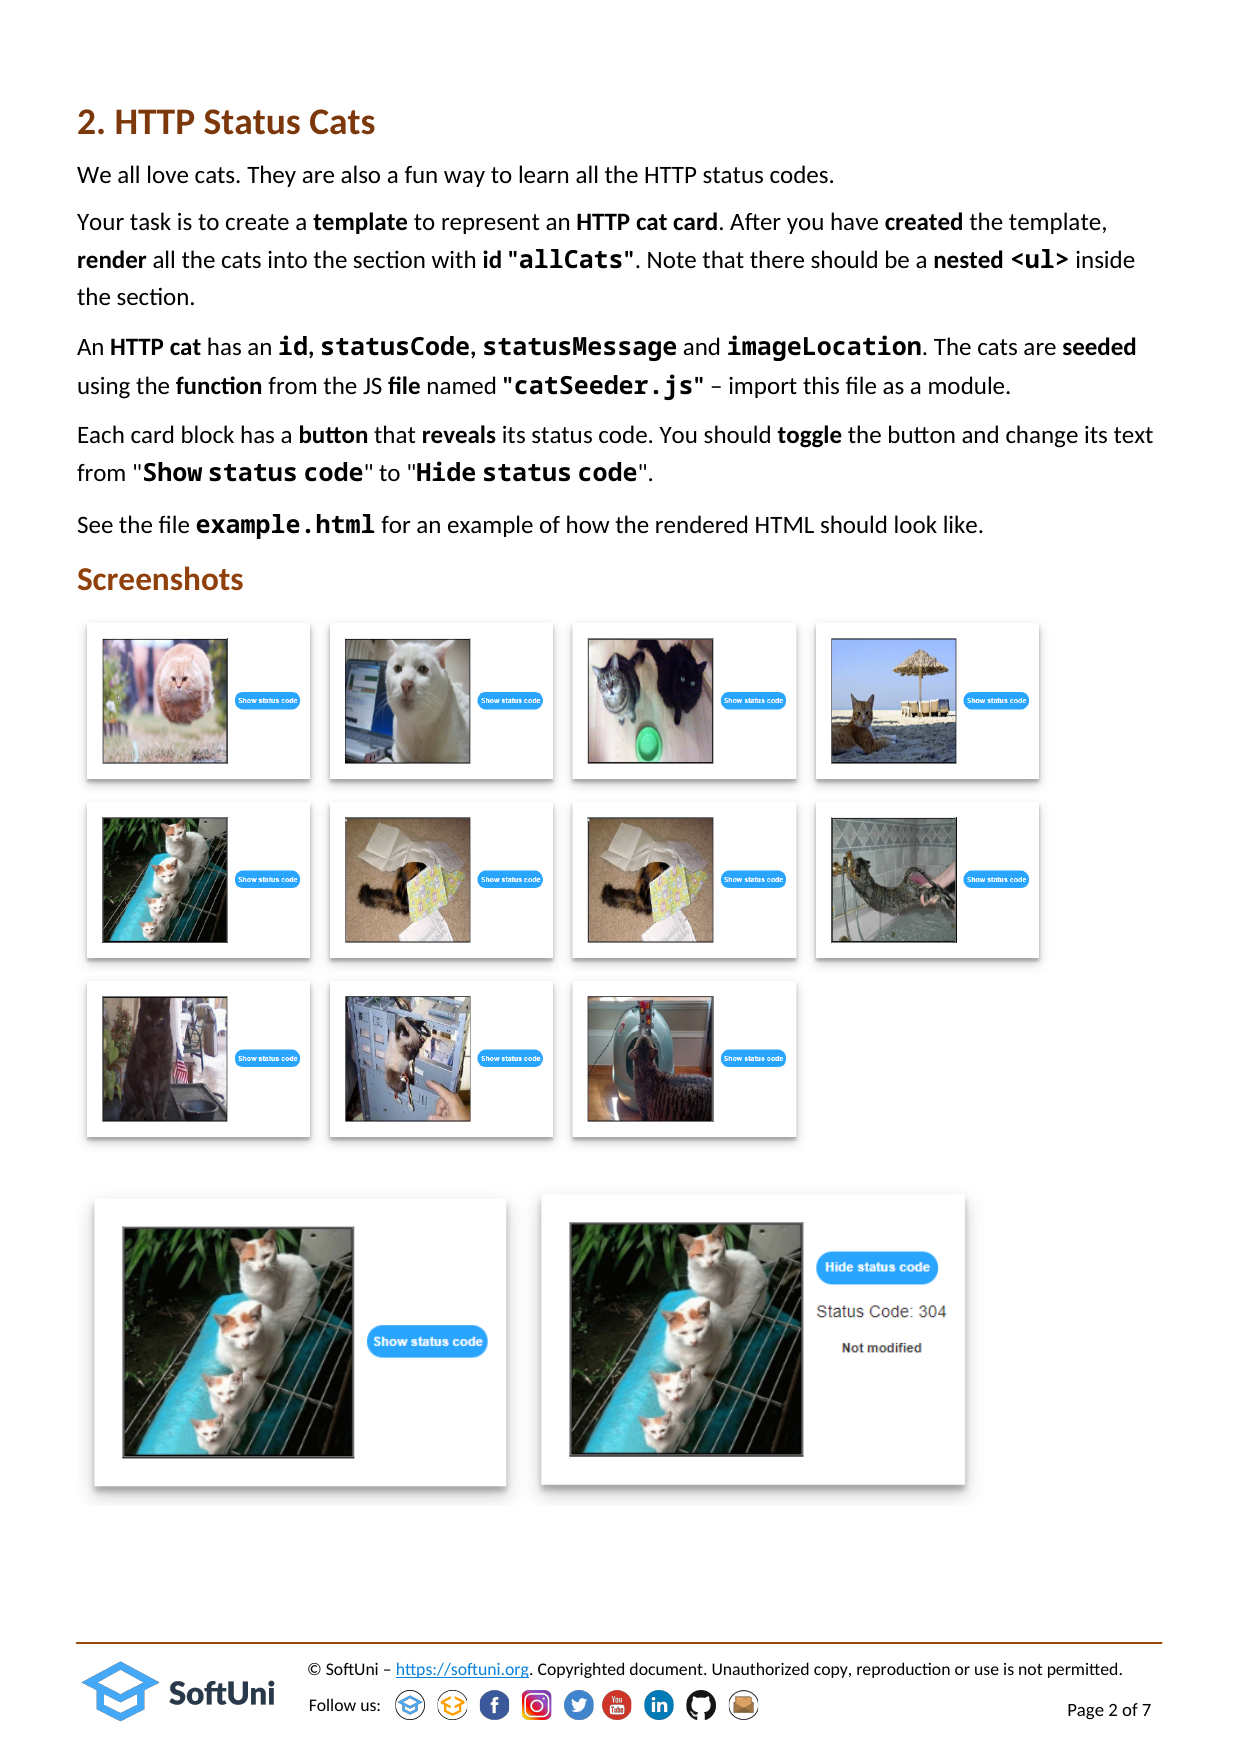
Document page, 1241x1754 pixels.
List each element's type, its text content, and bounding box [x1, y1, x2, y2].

picture [686, 1690, 716, 1720]
picture [76, 1185, 985, 1506]
text An HTTP cat has an id, statusCode, statusMessage and imageLocation. The cats are seeded using the function from the JS file named "catSeeder.js" – import this file as a module. [77, 328, 1163, 401]
picture [658, 1702, 667, 1712]
text Your task is to create a template to represent an HTTP cat card. After you have created the template, render all the cats into the section with id "allCats". Note that there should be a nested <ul> inside the section. [77, 206, 1163, 311]
text Each card block has a button that reveals its status code. You should toggle the button and change its text from "Show status code" to "Hide status code". [77, 419, 1163, 489]
picture [479, 1690, 510, 1720]
picture [75, 1655, 281, 1727]
picture [76, 613, 1057, 1169]
picture [395, 1690, 425, 1720]
picture [437, 1690, 468, 1720]
picture [644, 1711, 653, 1720]
picture [644, 1690, 653, 1699]
picture [665, 1711, 674, 1720]
picture [728, 1690, 759, 1720]
picture [564, 1690, 594, 1720]
text See the file example.html for an example of how the rendered HTML should look like. [77, 506, 1163, 540]
picture [602, 1690, 632, 1720]
subtitle HTTP Status Cats [77, 98, 1163, 144]
picture [665, 1690, 674, 1699]
subtitle Screenshots [77, 558, 1163, 599]
text We all love cats. They are also a fun way to learn all the HTTP status codes. [77, 159, 1163, 189]
picture [522, 1690, 552, 1720]
